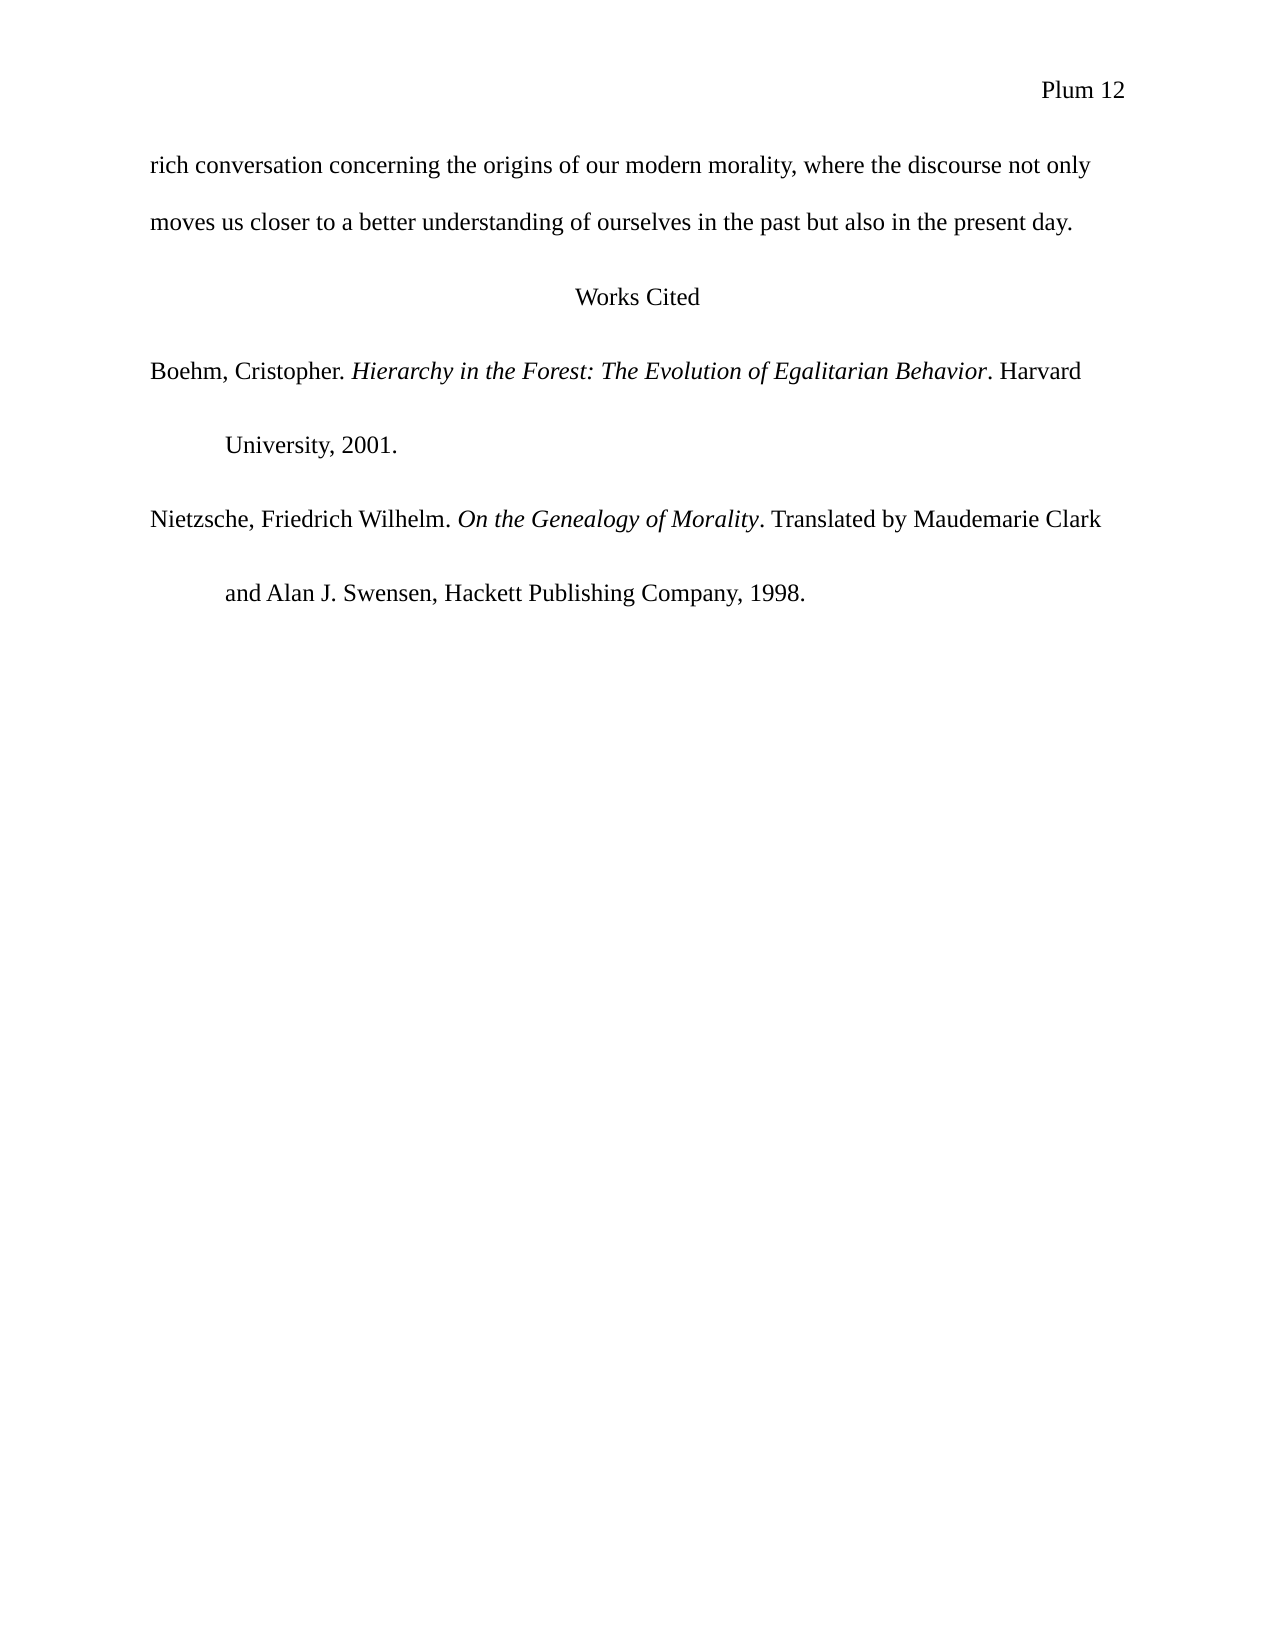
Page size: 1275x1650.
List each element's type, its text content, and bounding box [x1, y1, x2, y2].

text Boehm, Cristopher. Hierarchy in the Forest: The Evolution of Egalitarian Behavior. Harvard [150, 356, 1125, 384]
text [150, 150, 1125, 236]
text and Alan J. Swensen, Hackett Publishing Company, 1998. [150, 578, 1125, 607]
text Works Cited [150, 282, 1125, 310]
text University, 2001. [150, 430, 1125, 459]
text Nietzsche, Friedrich Wilhelm. On the Genealogy of Morality. Translated by Maudemarie Clark [150, 504, 1125, 533]
